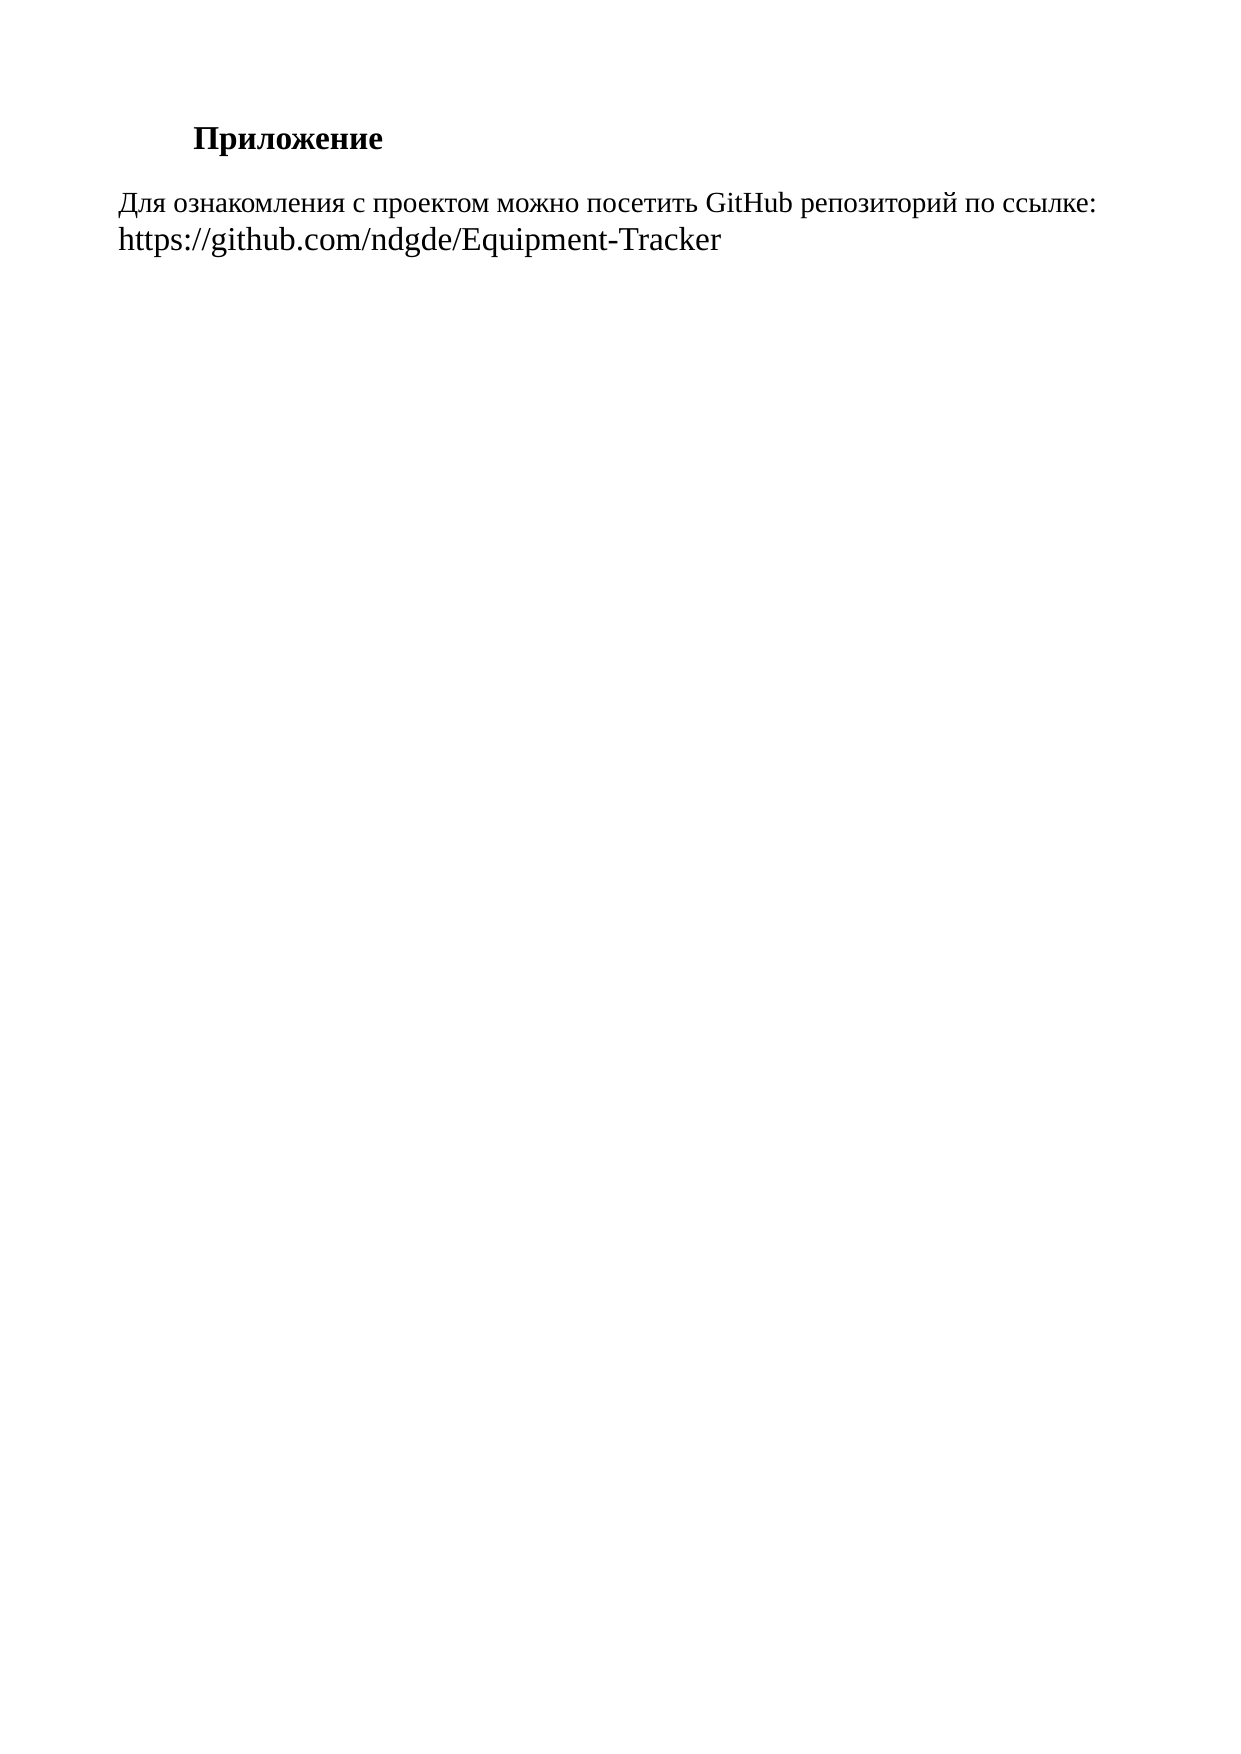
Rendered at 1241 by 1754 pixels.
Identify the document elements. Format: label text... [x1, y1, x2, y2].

list https://github.com/ndgde/Equipment-Tracker [118, 219, 1122, 257]
list Приложение [193, 118, 1122, 156]
list Для ознакомления с проектом можно посетить GitHub репозиторий по ссылке: [118, 185, 1122, 219]
